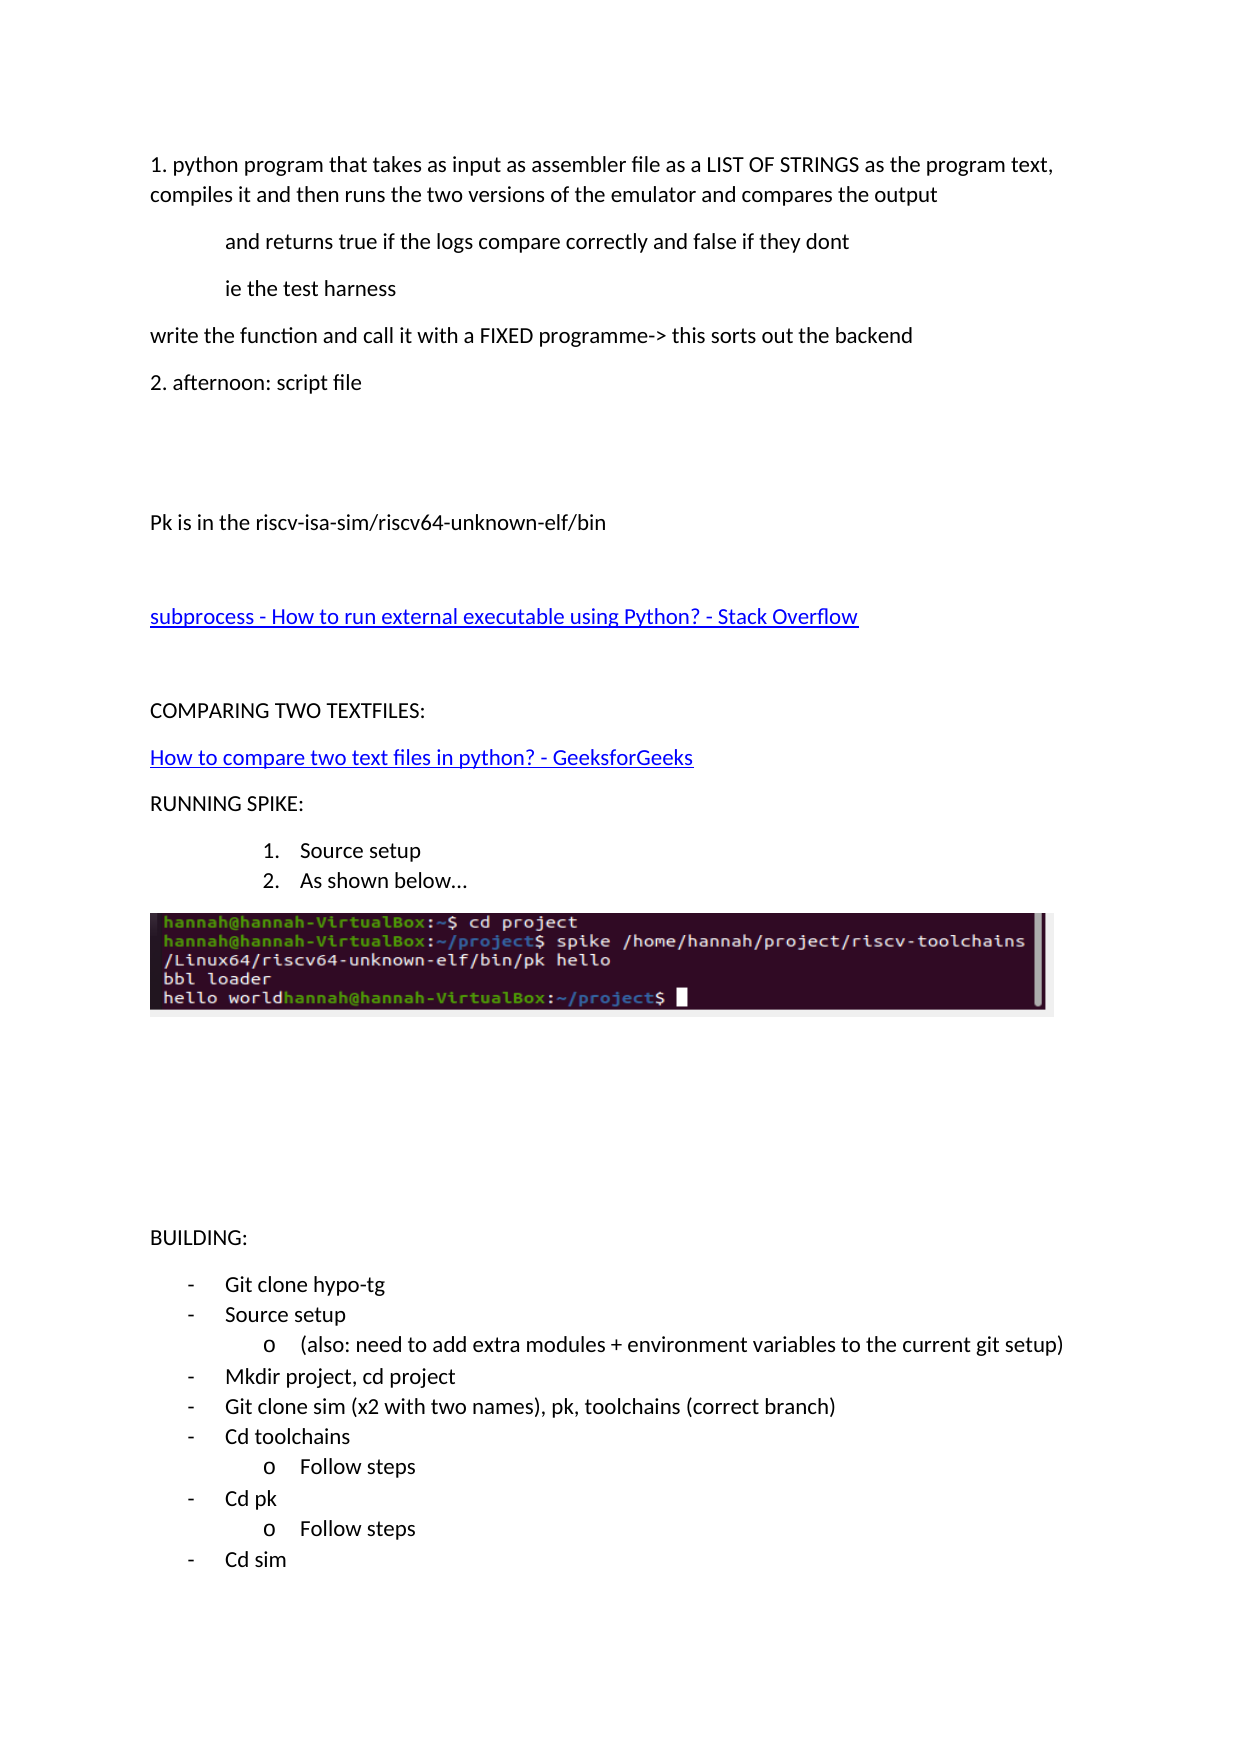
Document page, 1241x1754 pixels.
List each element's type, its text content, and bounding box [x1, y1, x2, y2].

text BUILDING: [150, 1223, 1090, 1251]
list Source setup [262, 836, 1090, 864]
list Follow steps [262, 1452, 1090, 1482]
list Cd pk [187, 1484, 1090, 1512]
text and returns true if the logs compare correctly and false if they dont [150, 227, 1090, 255]
list Mkdir project, cd project [187, 1362, 1090, 1390]
list Follow steps [262, 1514, 1090, 1543]
text ie the test harness [150, 274, 1090, 302]
list (also: need to add extra modules + environment variables to the current git setup) [262, 1330, 1090, 1359]
list Cd sim [187, 1546, 1090, 1573]
text 1. python program that takes as input as assembler file as a LIST OF STRINGS as the program text, compiles it and then runs the two versions of the emulator and compares the output [150, 150, 1090, 208]
text 2. afternoon: script file [150, 368, 1090, 396]
list Source setup [187, 1300, 1090, 1328]
text How to compare two text files in python? - GeeksforGeeks [150, 743, 1090, 771]
list Git clone hypo-tg [187, 1270, 1090, 1298]
text write the function and call it with a FIXED programme-> this sorts out the backend [150, 321, 1090, 349]
list Cd toolchains [187, 1422, 1090, 1450]
list As shown below… [262, 867, 1090, 895]
text RUNNING SPIKE: [150, 789, 1090, 818]
text COMPARING TWO TEXTFILES: [150, 696, 1090, 724]
list Git clone sim (x2 with two names), pk, toolchains (correct branch) [187, 1392, 1090, 1420]
text subprocess - How to run external executable using Python? - Stack Overflow [150, 602, 1090, 630]
text Pk is in the riscv-isa-sim/riscv64-unknown-elf/bin [150, 508, 1090, 536]
